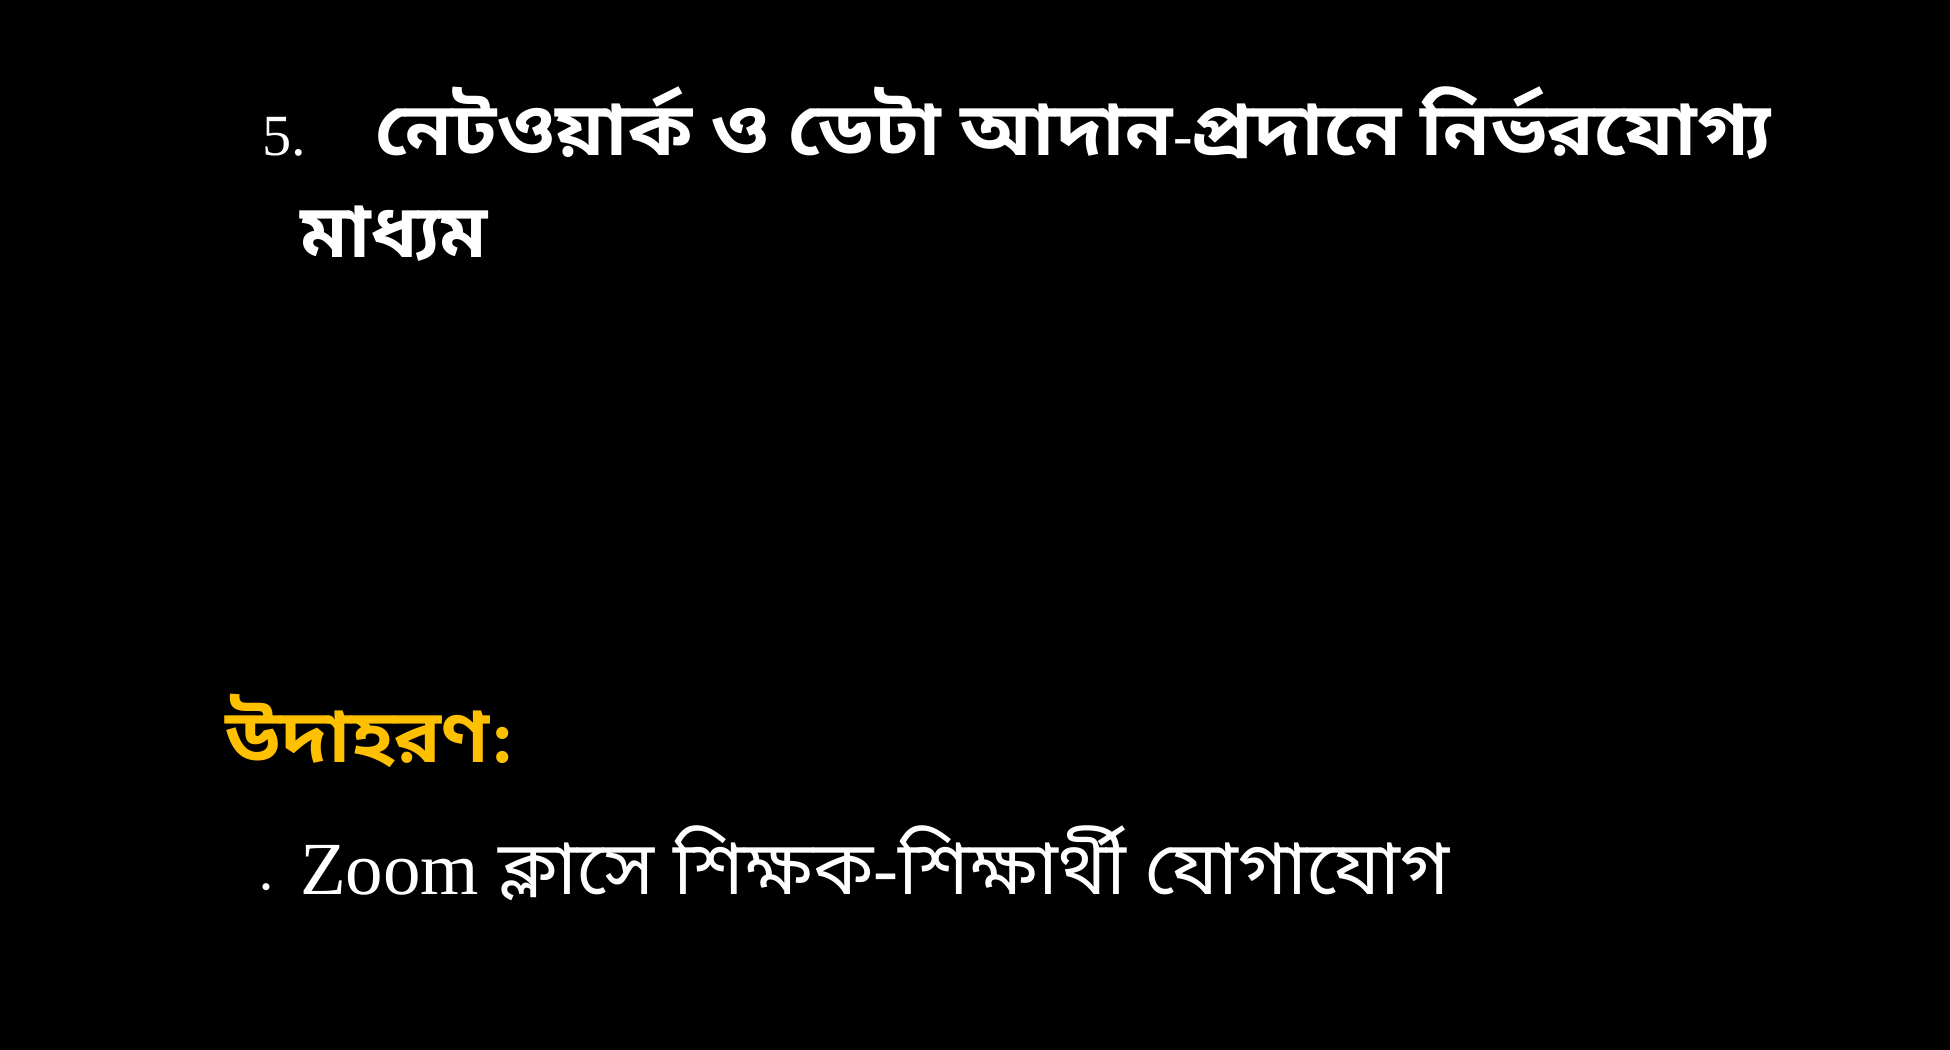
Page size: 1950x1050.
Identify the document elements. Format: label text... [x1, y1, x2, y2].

list নেটওয়ার্ক ও ডেটা আদান-প্রদানে নির্ভরযোগ্য মাধ্যম [262, 75, 1875, 279]
list Zoom ক্লাসে শিক্ষক-শিক্ষার্থী যোগাযোগ [262, 814, 1875, 916]
text উদাহরণ: [225, 683, 1875, 785]
